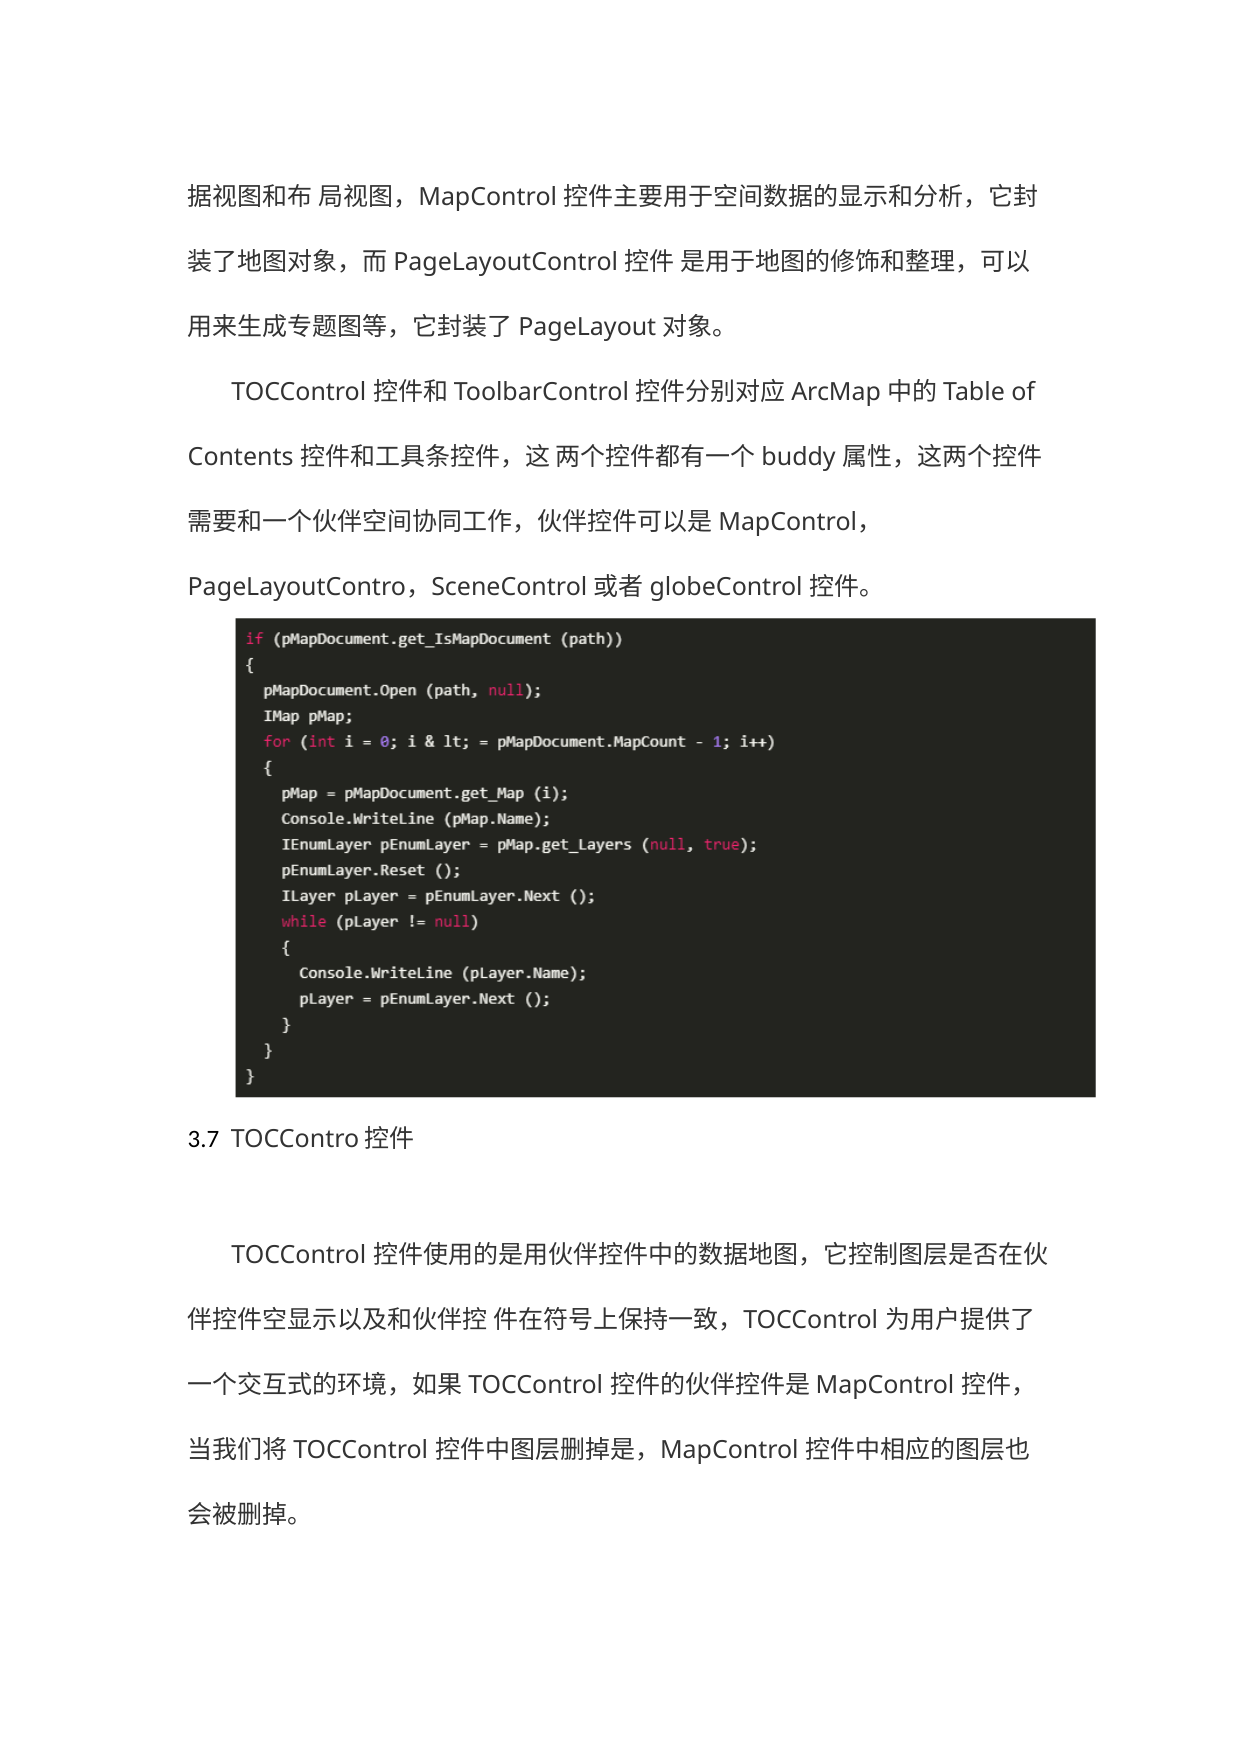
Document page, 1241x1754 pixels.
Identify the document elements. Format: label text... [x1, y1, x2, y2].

subtitle 3.7 TOCContro控件 [187, 1104, 1053, 1169]
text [187, 162, 1053, 357]
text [187, 1220, 1053, 1545]
text TOCControl 控件和 ToolbarControl 控件分别对应 ArcMap 中的 Table of Contents 控件和工具条控件，这 两个控件都有一个 buddy 属性，这两个控件需要和一个伙伴空间协同工作，伙伴控件可以是 MapControl， PageLayoutContro，SceneControl 或者 globeControl 控件。 [187, 357, 1053, 617]
picture [231, 617, 1097, 1102]
